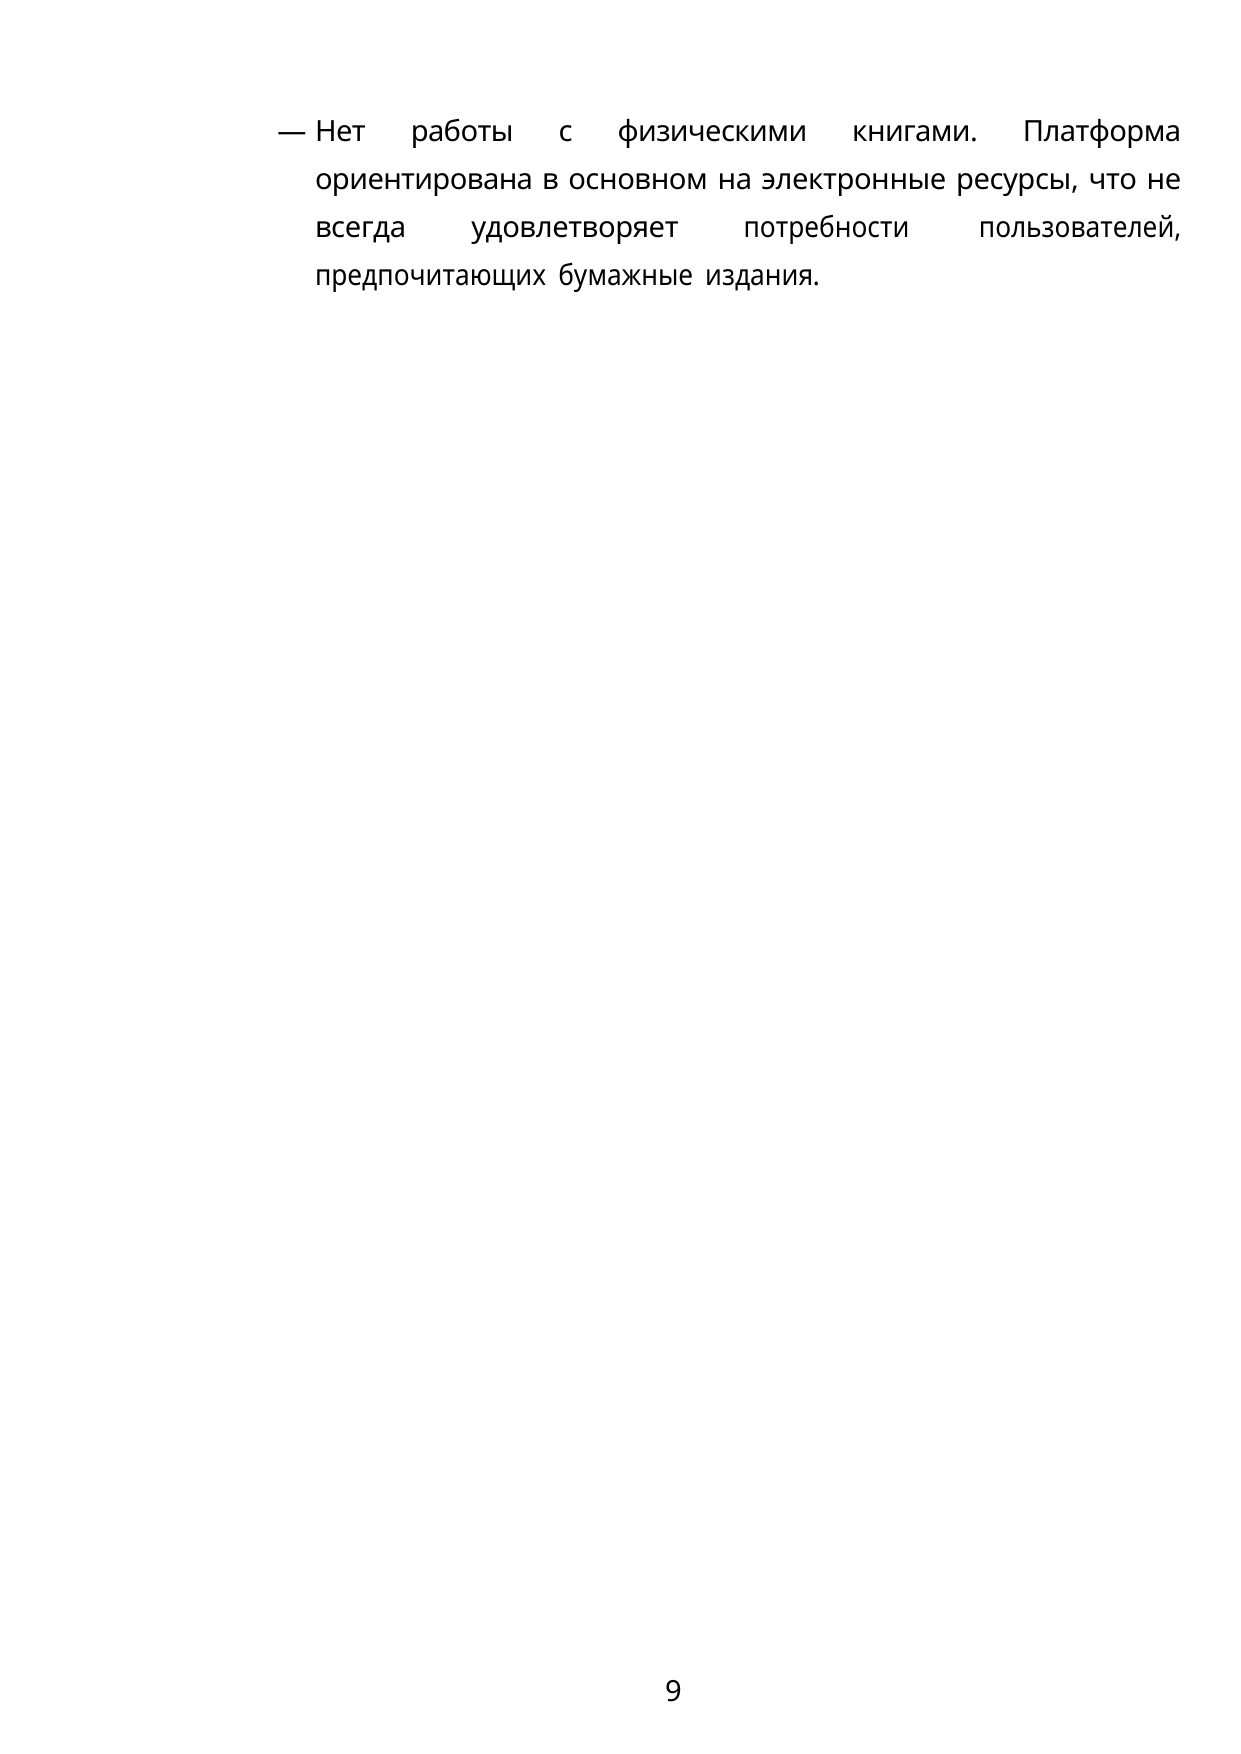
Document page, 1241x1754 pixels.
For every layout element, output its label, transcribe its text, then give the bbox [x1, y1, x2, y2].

list Нет работы с физическими книгами. Платформа ориентирована в основном на электронные ресурсы, что не всегда удовлетворяет потребности пользователей, предпочитающих бумажные издания. [277, 110, 1181, 294]
